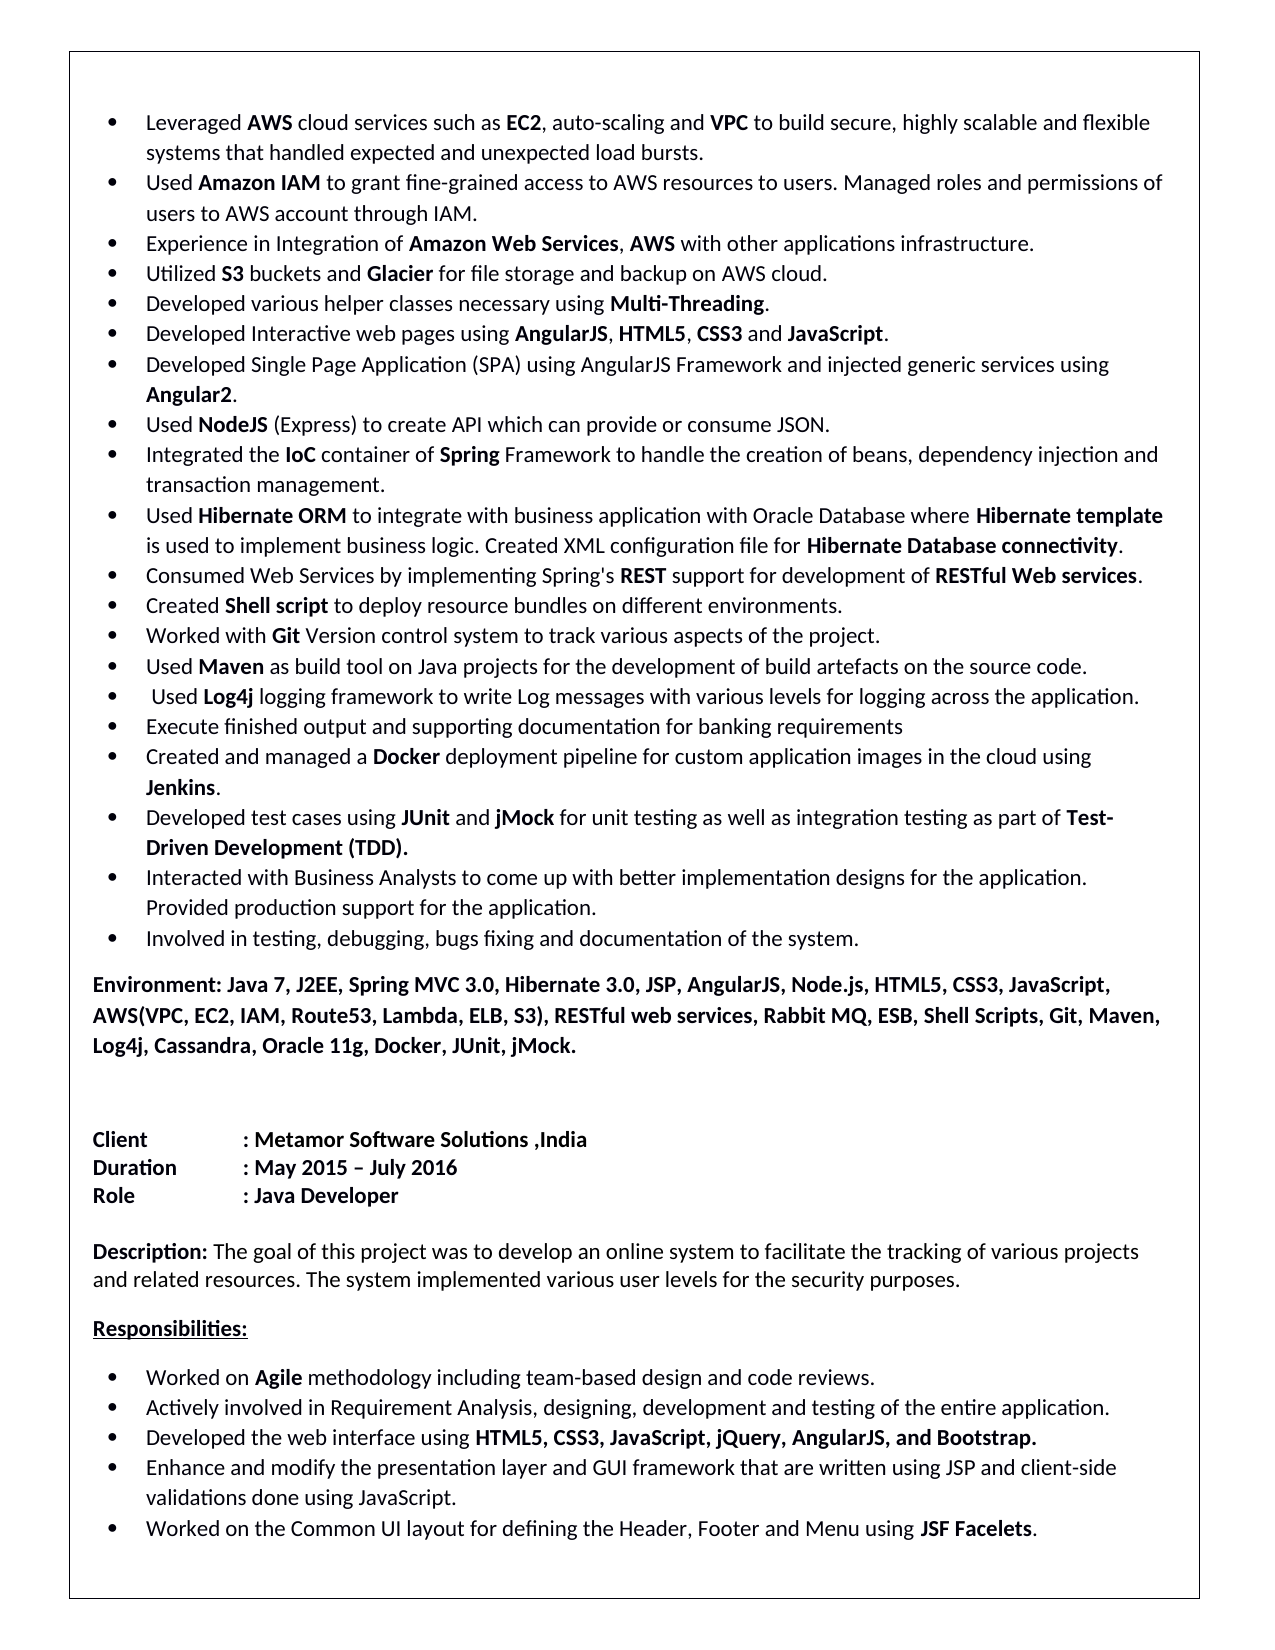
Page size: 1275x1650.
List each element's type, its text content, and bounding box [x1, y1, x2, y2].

list Integrated the IoC container of Spring Framework to handle the creation of beans, dependency injection and transaction management. [108, 440, 1176, 499]
list Used NodeJS (Express) to create API which can provide or consume JSON. [108, 410, 1176, 438]
text Environment: Java 7, J2EE, Spring MVC 3.0, Hibernate 3.0, JSP, AngularJS, Node.js, HTML5, CSS3, JavaScript, AWS(VPC, EC2, IAM, Route53, Lambda, ELB, S3), RESTful web services, Rabbit MQ, ESB, Shell Scripts, Git, Maven, Log4j, Cassandra, Oracle 11g, Docker, JUnit, jMock. [93, 971, 1176, 1059]
list Developed various helper classes necessary using Multi-Threading. [108, 289, 1176, 317]
list Worked on Agile methodology including team-based design and code reviews. [108, 1363, 1176, 1391]
list Created Shell script to deploy resource bundles on different environments. [108, 591, 1176, 619]
list Used Hibernate ORM to integrate with business application with Oracle Database where Hibernate template is used to implement business logic. Created XML configuration file for Hibernate Database connectivity. [108, 501, 1176, 559]
list Developed the web interface using HTML5, CSS3, JavaScript, jQuery, AngularJS, and Bootstrap. [108, 1423, 1176, 1451]
list Worked with Git Version control system to track various aspects of the project. [108, 622, 1176, 650]
list Utilized S3 buckets and Glacier for file storage and backup on AWS cloud. [108, 259, 1176, 287]
list Experience in Integration of Amazon Web Services, AWS with other applications infrastructure. [108, 229, 1176, 257]
list Used Log4j logging framework to write Log messages with various levels for logging across the application. [108, 682, 1176, 710]
text Role : Java Developer [93, 1181, 1176, 1209]
list Developed test cases using JUnit and jMock for unit testing as well as integration testing as part of Test-Driven Development (TDD). [108, 803, 1176, 861]
list Used Maven as build tool on Java projects for the development of build artefacts on the source code. [108, 652, 1176, 680]
list Leveraged AWS cloud services such as EC2, auto-scaling and VPC to build secure, highly scalable and flexible systems that handled expected and unexpected load bursts. [108, 108, 1176, 166]
list Interacted with Business Analysts to come up with better implementation designs for the application. Provided production support for the application. [108, 863, 1176, 922]
list Created and managed a Docker deployment pipeline for custom application images in the cloud using Jenkins. [108, 742, 1176, 801]
list Consumed Web Services by implementing Spring's REST support for development of RESTful Web services. [108, 561, 1176, 589]
list Worked on the Common UI layout for defining the Header, Footer and Menu using JSF Facelets. [108, 1514, 1176, 1542]
list Enhance and modify the presentation layer and GUI framework that are written using JSP and client-side validations done using JavaScript. [108, 1453, 1176, 1511]
list Developed Interactive web pages using AngularJS, HTML5, CSS3 and JavaScript. [108, 319, 1176, 348]
text Client : Metamor Software Solutions ,India Duration : May 2015 – July 2016 [93, 1125, 1176, 1181]
list Execute finished output and supporting documentation for banking requirements [108, 712, 1176, 740]
list Involved in testing, debugging, bugs fixing and documentation of the system. [108, 924, 1176, 952]
text Responsibilities: [93, 1314, 1176, 1342]
text Description: The goal of this project was to develop an online system to facilitate the tracking of various projects and related resources. The system implemented various user levels for the security purposes. [93, 1237, 1176, 1293]
list Used Amazon IAM to grant fine-grained access to AWS resources to users. Managed roles and permissions of users to AWS account through IAM. [108, 168, 1176, 227]
list Developed Single Page Application (SPA) using AngularJS Framework and injected generic services using Angular2. [108, 350, 1176, 408]
list Actively involved in Requirement Analysis, designing, development and testing of the entire application. [108, 1393, 1176, 1421]
